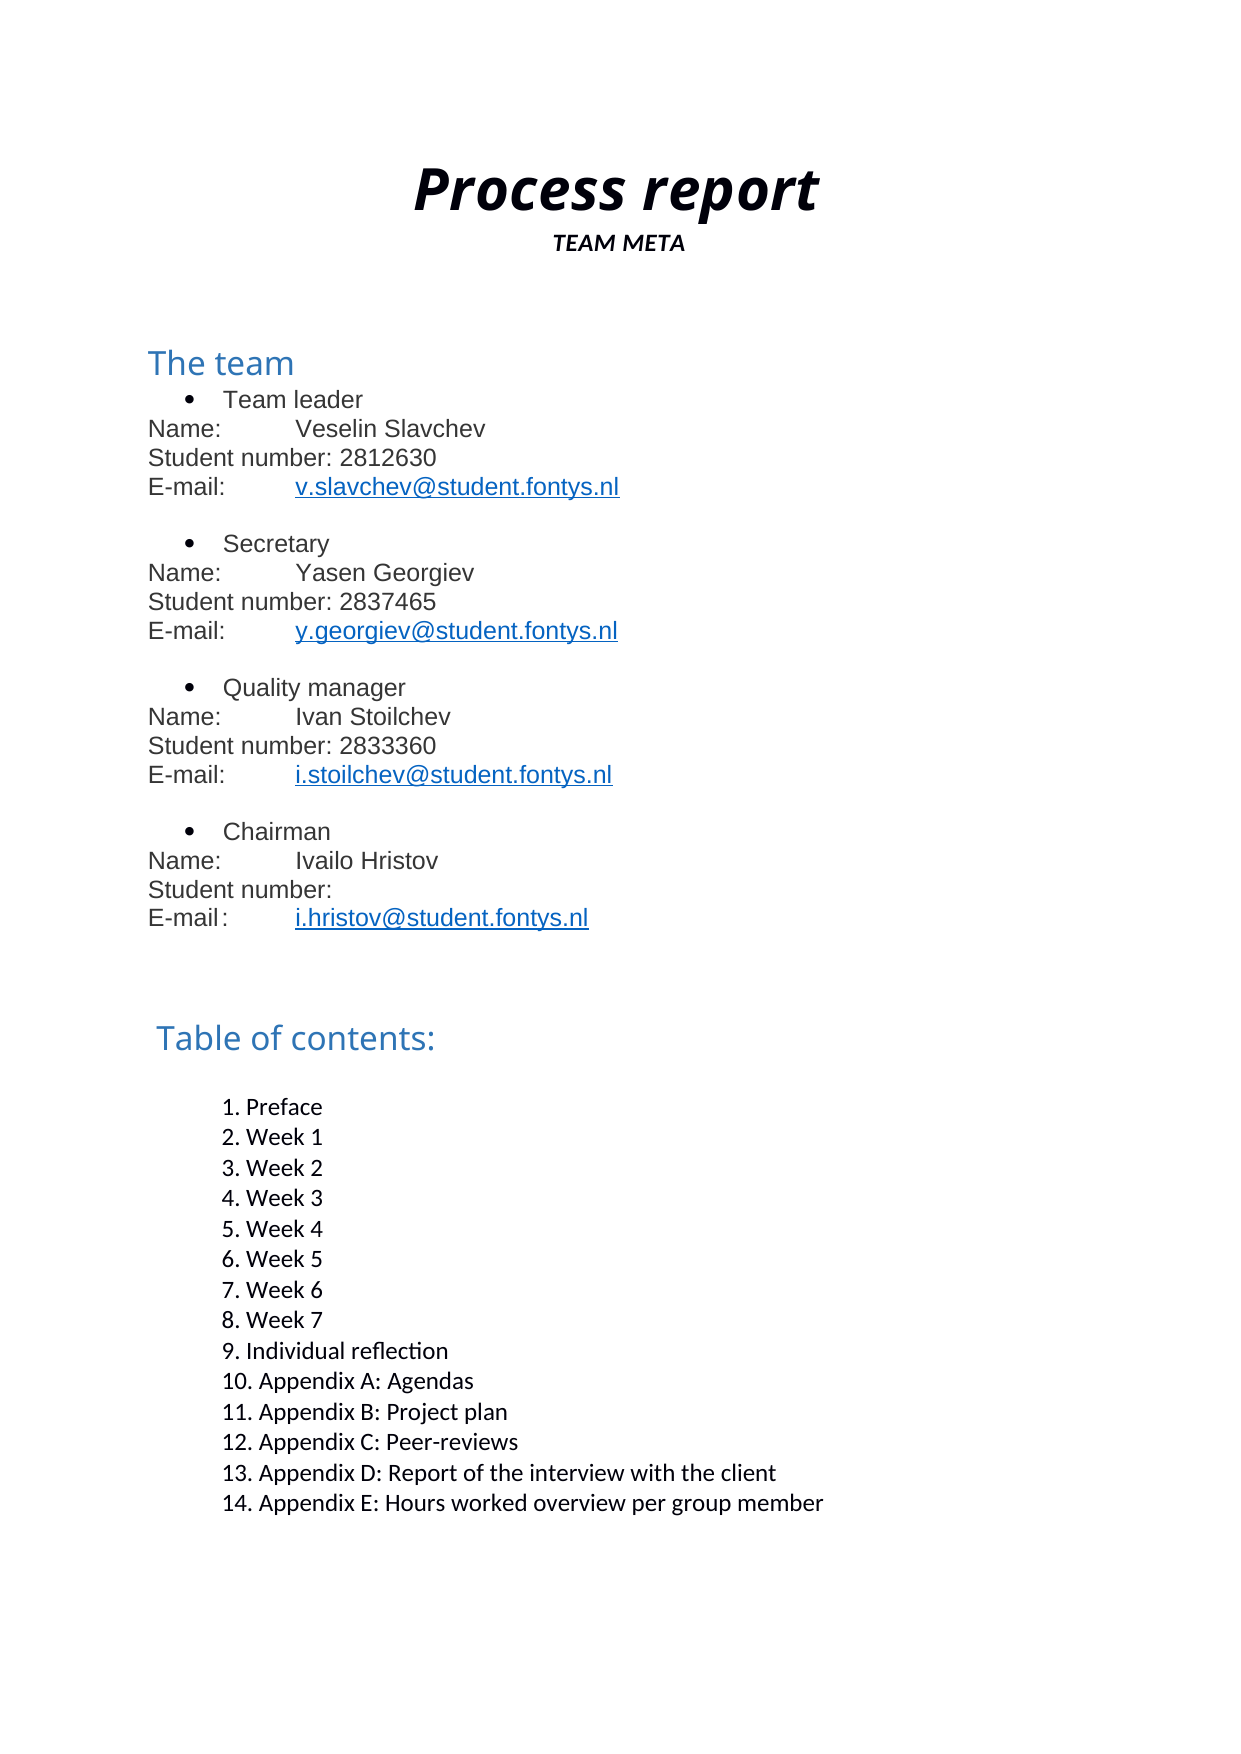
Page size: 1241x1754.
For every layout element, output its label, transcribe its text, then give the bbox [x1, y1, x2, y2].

list Quality manager [185, 673, 1093, 702]
text Name: Ivan Stoilchev [148, 702, 1093, 731]
text 4. Week 3 [221, 1182, 1093, 1213]
subtitle The team [148, 340, 1093, 386]
text 11. Appendix B: Project plan [221, 1396, 1093, 1426]
text Name: Yasen Georgiev [148, 558, 1093, 587]
text Student number: 2833360 [148, 731, 1093, 759]
text 1. Preface [221, 1091, 1093, 1121]
text 5. Week 4 [221, 1213, 1093, 1243]
text 12. Appendix C: Peer-reviews [221, 1426, 1093, 1457]
list Chairman [185, 817, 1093, 846]
list Secretary [185, 529, 1093, 558]
list Team leader [185, 386, 1093, 414]
text 7. Week 6 [221, 1274, 1093, 1304]
text 13. Appendix D: Report of the interview with the client [221, 1457, 1093, 1487]
text E-mail: y.georgiev@student.fontys.nl [148, 616, 1093, 644]
text 6. Week 5 [221, 1243, 1093, 1274]
text Student number: [148, 875, 1093, 903]
text E-mail : i.hristov@student.fontys.nl [148, 903, 1093, 932]
text 10. Appendix A: Agendas [221, 1365, 1093, 1396]
text Name: Ivailo Hristov [148, 846, 1093, 875]
text 2. Week 1 [221, 1121, 1093, 1152]
text 8. Week 7 [221, 1304, 1093, 1335]
text E-mail: i.stoilchev@student.fontys.nl [148, 759, 1093, 788]
text 3. Week 2 [221, 1152, 1093, 1182]
text Student number: 2837465 [148, 587, 1093, 616]
subtitle Table of contents: [148, 1015, 1093, 1060]
text 14. Appendix E: Hours worked overview per group member [221, 1487, 1093, 1518]
title Process report [148, 148, 1093, 227]
text E-mail: v.slavchev@student.fontys.nl [148, 472, 1093, 501]
text Name: Veselin Slavchev [148, 414, 1093, 443]
text Student number: 2812630 [148, 443, 1093, 472]
text TEAM META [148, 227, 1093, 258]
text 9. Individual reflection [221, 1335, 1093, 1365]
